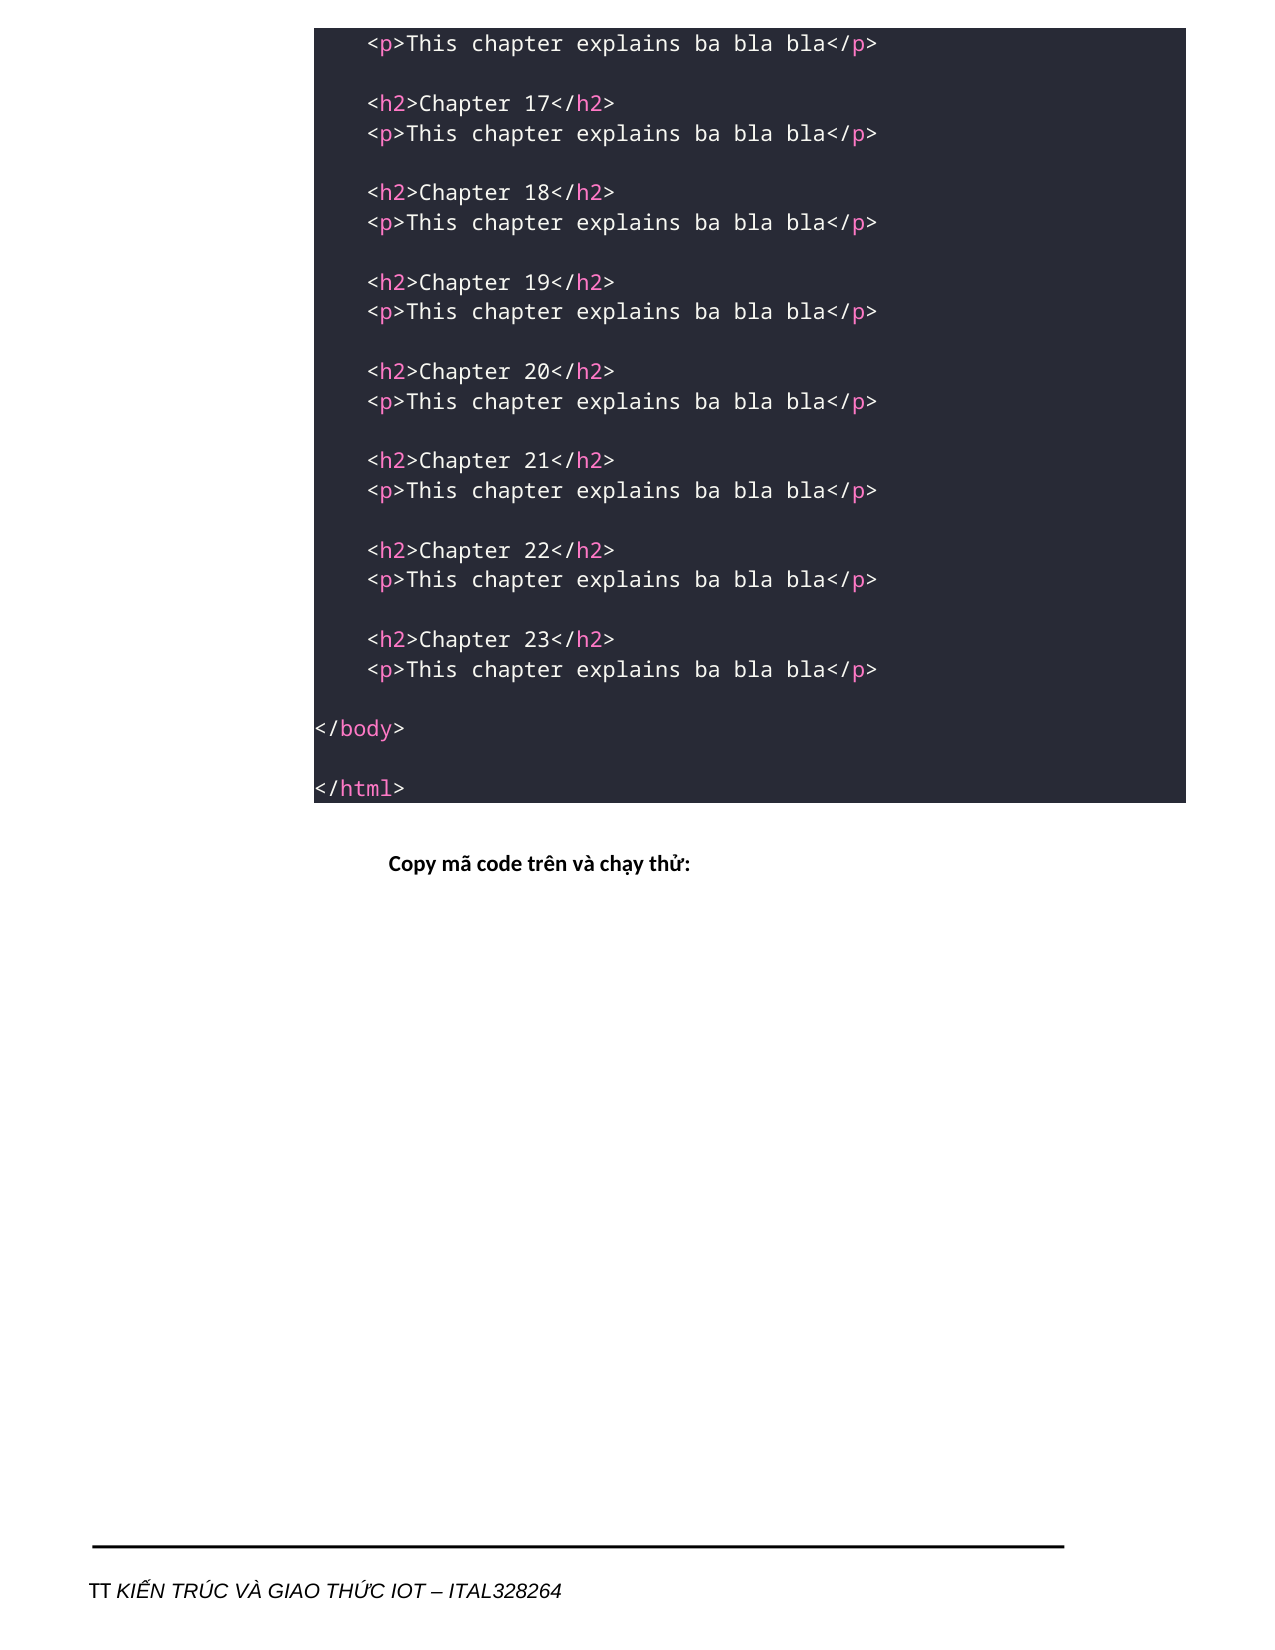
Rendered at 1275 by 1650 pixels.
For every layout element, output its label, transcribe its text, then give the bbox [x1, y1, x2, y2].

text <h2>Chapter 23</h2> [314, 624, 1186, 654]
text <h2>Chapter 19</h2> [314, 266, 1186, 296]
text <p>This chapter explains ba bla bla</p> [314, 117, 1186, 147]
text <h2>Chapter 21</h2> [314, 445, 1186, 475]
text <p>This chapter explains ba bla bla</p> [314, 654, 1186, 683]
text <h2>Chapter 22</h2> [314, 534, 1186, 564]
text <p>This chapter explains ba bla bla</p> [314, 564, 1186, 594]
text <p>This chapter explains ba bla bla</p> [314, 207, 1186, 237]
text </body> [314, 713, 1186, 743]
text Copy mã code trên và chạy thử: [89, 849, 1186, 878]
text <p>This chapter explains ba bla bla</p> [314, 296, 1186, 326]
text <p>This chapter explains ba bla bla</p> [314, 475, 1186, 505]
text </html> [314, 773, 1186, 803]
text <h2>Chapter 17</h2> [314, 88, 1186, 117]
text <h2>Chapter 20</h2> [314, 356, 1186, 386]
text <p>This chapter explains ba bla bla</p> [314, 28, 1186, 58]
text <h2>Chapter 18</h2> [314, 177, 1186, 207]
text <p>This chapter explains ba bla bla</p> [314, 386, 1186, 415]
